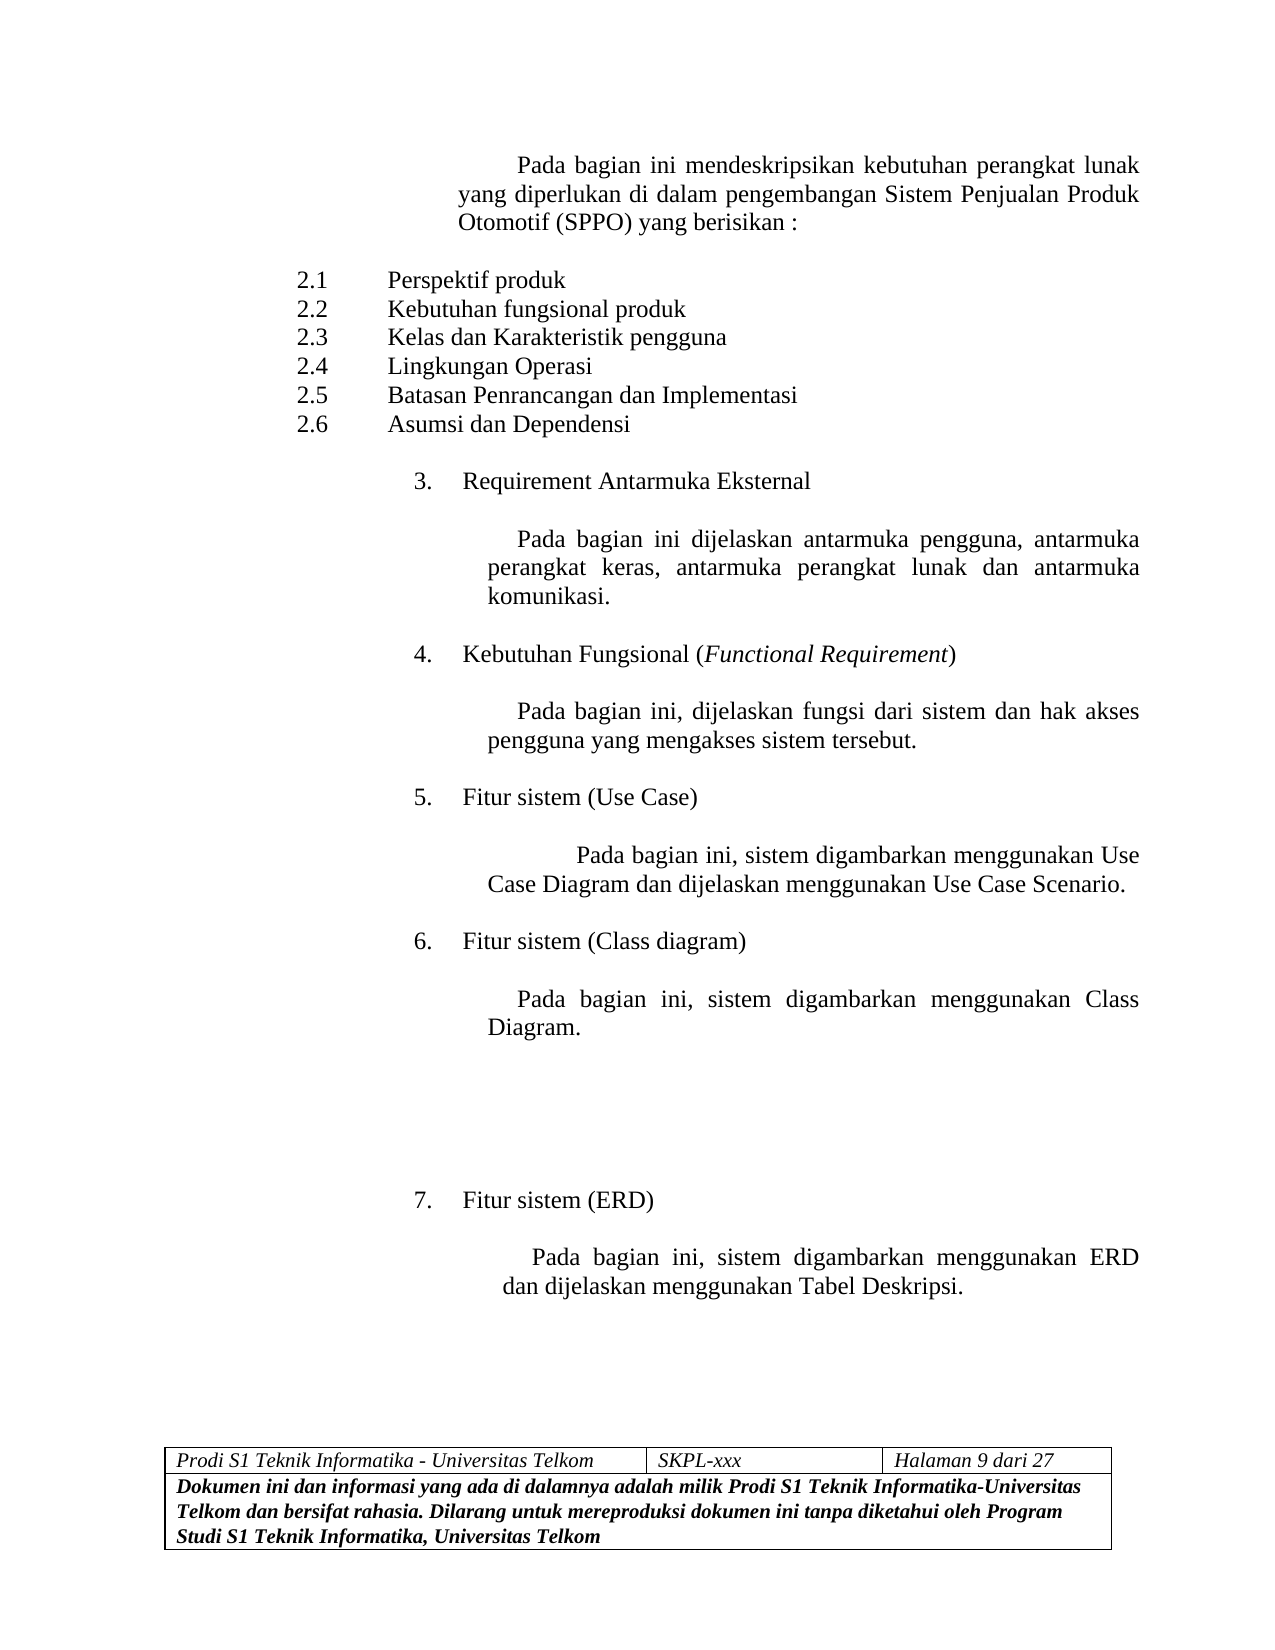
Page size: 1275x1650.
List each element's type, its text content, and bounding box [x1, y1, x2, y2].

list Pada bagian ini, sistem digambarkan menggunakan Use Case Diagram dan dijelaskan menggunakan Use Case Scenario. [487, 840, 1140, 897]
list Batasan Penrancangan dan Implementasi [237, 380, 1140, 409]
list Pada bagian ini mendeskripsikan kebutuhan perangkat lunak yang diperlukan di dalam pengembangan Sistem Penjualan Produk Otomotif (SPPO) yang berisikan : [458, 150, 1140, 236]
list Fitur sistem (ERD) [413, 1185, 1140, 1214]
list Fitur sistem (Class diagram) [413, 926, 1140, 955]
list Kelas dan Karakteristik pengguna [237, 322, 1140, 351]
list Kebutuhan Fungsional (Functional Requirement) [413, 639, 1140, 667]
text Pada bagian ini, sistem digambarkan menggunakan Class Diagram. [487, 984, 1140, 1041]
list Fitur sistem (Use Case) [413, 782, 1140, 811]
list Asumsi dan Dependensi [237, 409, 1140, 437]
list Kebutuhan fungsional produk [237, 294, 1140, 322]
list Requirement Antarmuka Eksternal [413, 466, 1140, 495]
list Lingkungan Operasi [237, 351, 1140, 380]
list Pada bagian ini, sistem digambarkan menggunakan ERD dan dijelaskan menggunakan Tabel Deskripsi. [502, 1242, 1140, 1300]
list Perspektif produk [237, 265, 1140, 294]
list Pada bagian ini dijelaskan antarmuka pengguna, antarmuka perangkat keras, antarmuka perangkat lunak dan antarmuka komunikasi. [487, 524, 1140, 610]
list Pada bagian ini, dijelaskan fungsi dari sistem dan hak akses pengguna yang mengakses sistem tersebut. [487, 696, 1140, 754]
